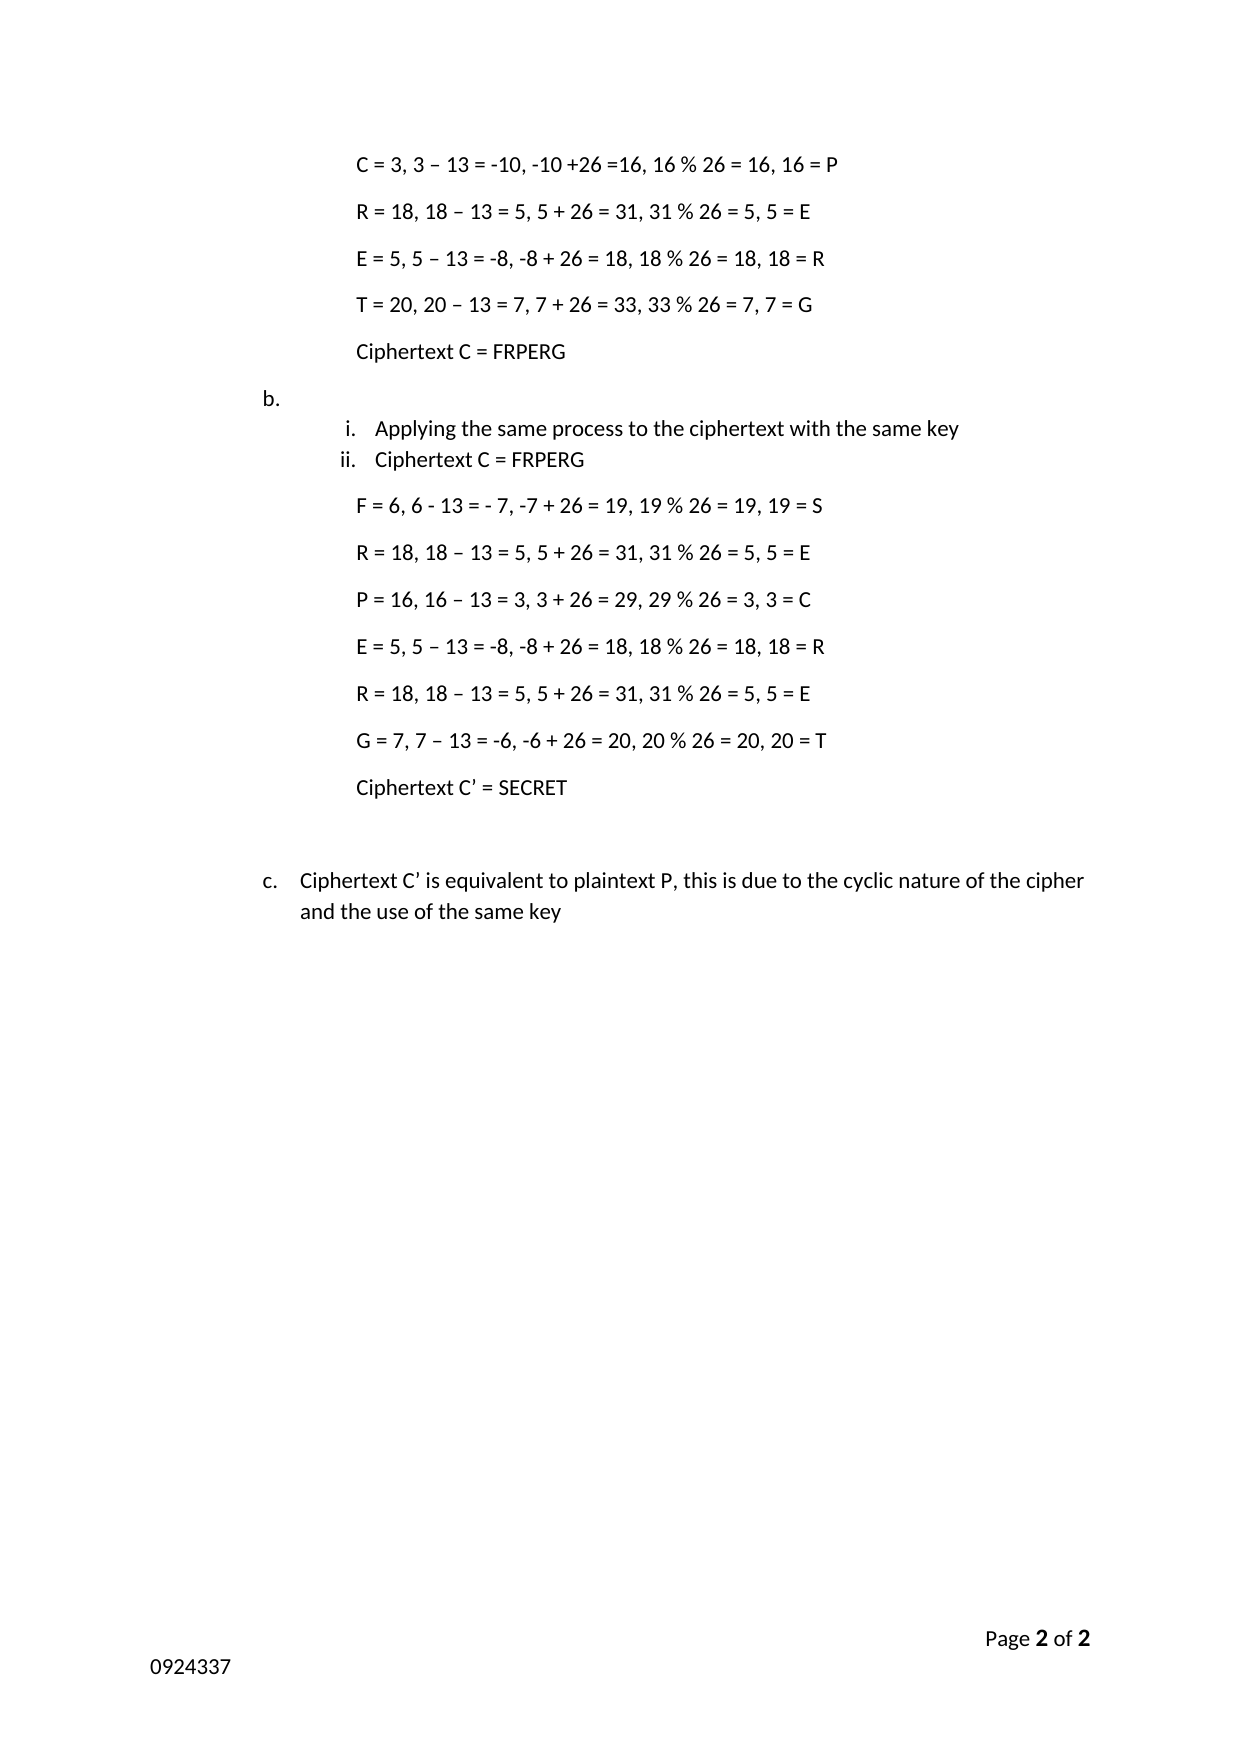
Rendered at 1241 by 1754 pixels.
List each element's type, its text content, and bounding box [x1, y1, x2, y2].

text R = 18, 18 – 13 = 5, 5 + 26 = 31, 31 % 26 = 5, 5 = E [356, 679, 1090, 707]
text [356, 244, 1090, 272]
text R = 18, 18 – 13 = 5, 5 + 26 = 31, 31 % 26 = 5, 5 = E [356, 538, 1090, 567]
text G = 7, 7 – 13 = -6, -6 + 26 = 20, 20 % 26 = 20, 20 = T [356, 726, 1090, 754]
text C = 3, 3 – 13 = -10, -10 +26 =16, 16 % 26 = 16, 16 = P [356, 150, 1090, 178]
text R = 18, 18 – 13 = 5, 5 + 26 = 31, 31 % 26 = 5, 5 = E [356, 197, 1090, 225]
text E = 5, 5 – 13 = -8, -8 + 26 = 18, 18 % 26 = 18, 18 = R [356, 632, 1090, 660]
list Applying the same process to the ciphertext with the same key [356, 414, 1090, 443]
text P = 16, 16 – 13 = 3, 3 + 26 = 29, 29 % 26 = 3, 3 = C [356, 585, 1090, 613]
text Ciphertext C = FRPERG [356, 337, 1090, 366]
text Ciphertext C’ = SECRET [356, 773, 1090, 801]
list Ciphertext C’ is equivalent to plaintext P, this is due to the cyclic nature of the cipher and the use of the same key [262, 867, 1090, 925]
text F = 6, 6 - 13 = - 7, -7 + 26 = 19, 19 % 26 = 19, 19 = S [356, 492, 1090, 520]
list Ciphertext C = FRPERG [356, 445, 1090, 473]
text T = 20, 20 – 13 = 7, 7 + 26 = 33, 33 % 26 = 7, 7 = G [356, 291, 1090, 319]
